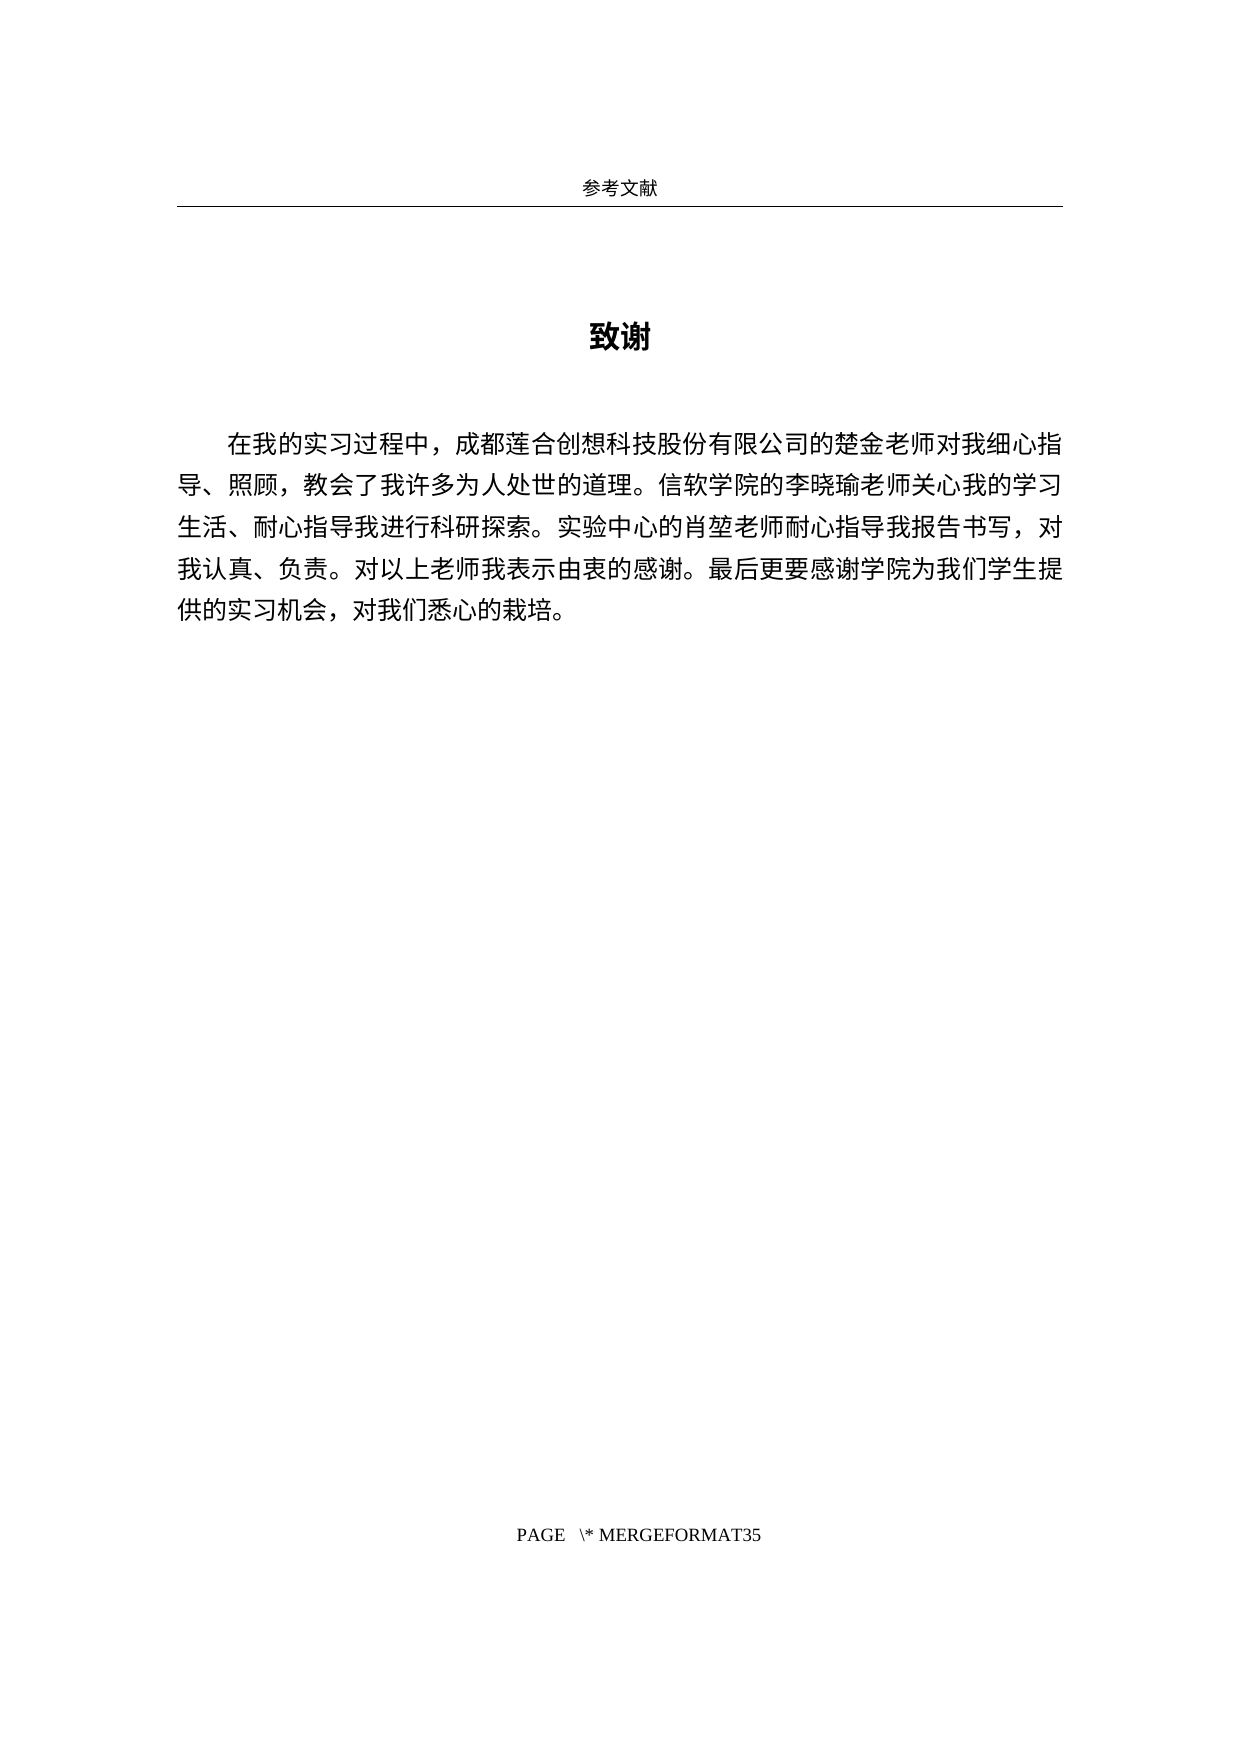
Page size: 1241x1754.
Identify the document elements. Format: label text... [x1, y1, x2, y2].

text 在我的实习过程中，成都莲合创想科技股份有限公司的楚金老师对我细心指导、照顾，教会了我许多为人处世的道理。信软学院的李晓瑜老师关心我的学习生活、耐心指导我进行科研探索。实验中心的肖堃老师耐心指导我报告书写，对我认真、负责。对以上老师我表示由衷的感谢。最后更要感谢学院为我们学生提供的实习机会，对我们悉心的栽培。 [177, 420, 1063, 628]
